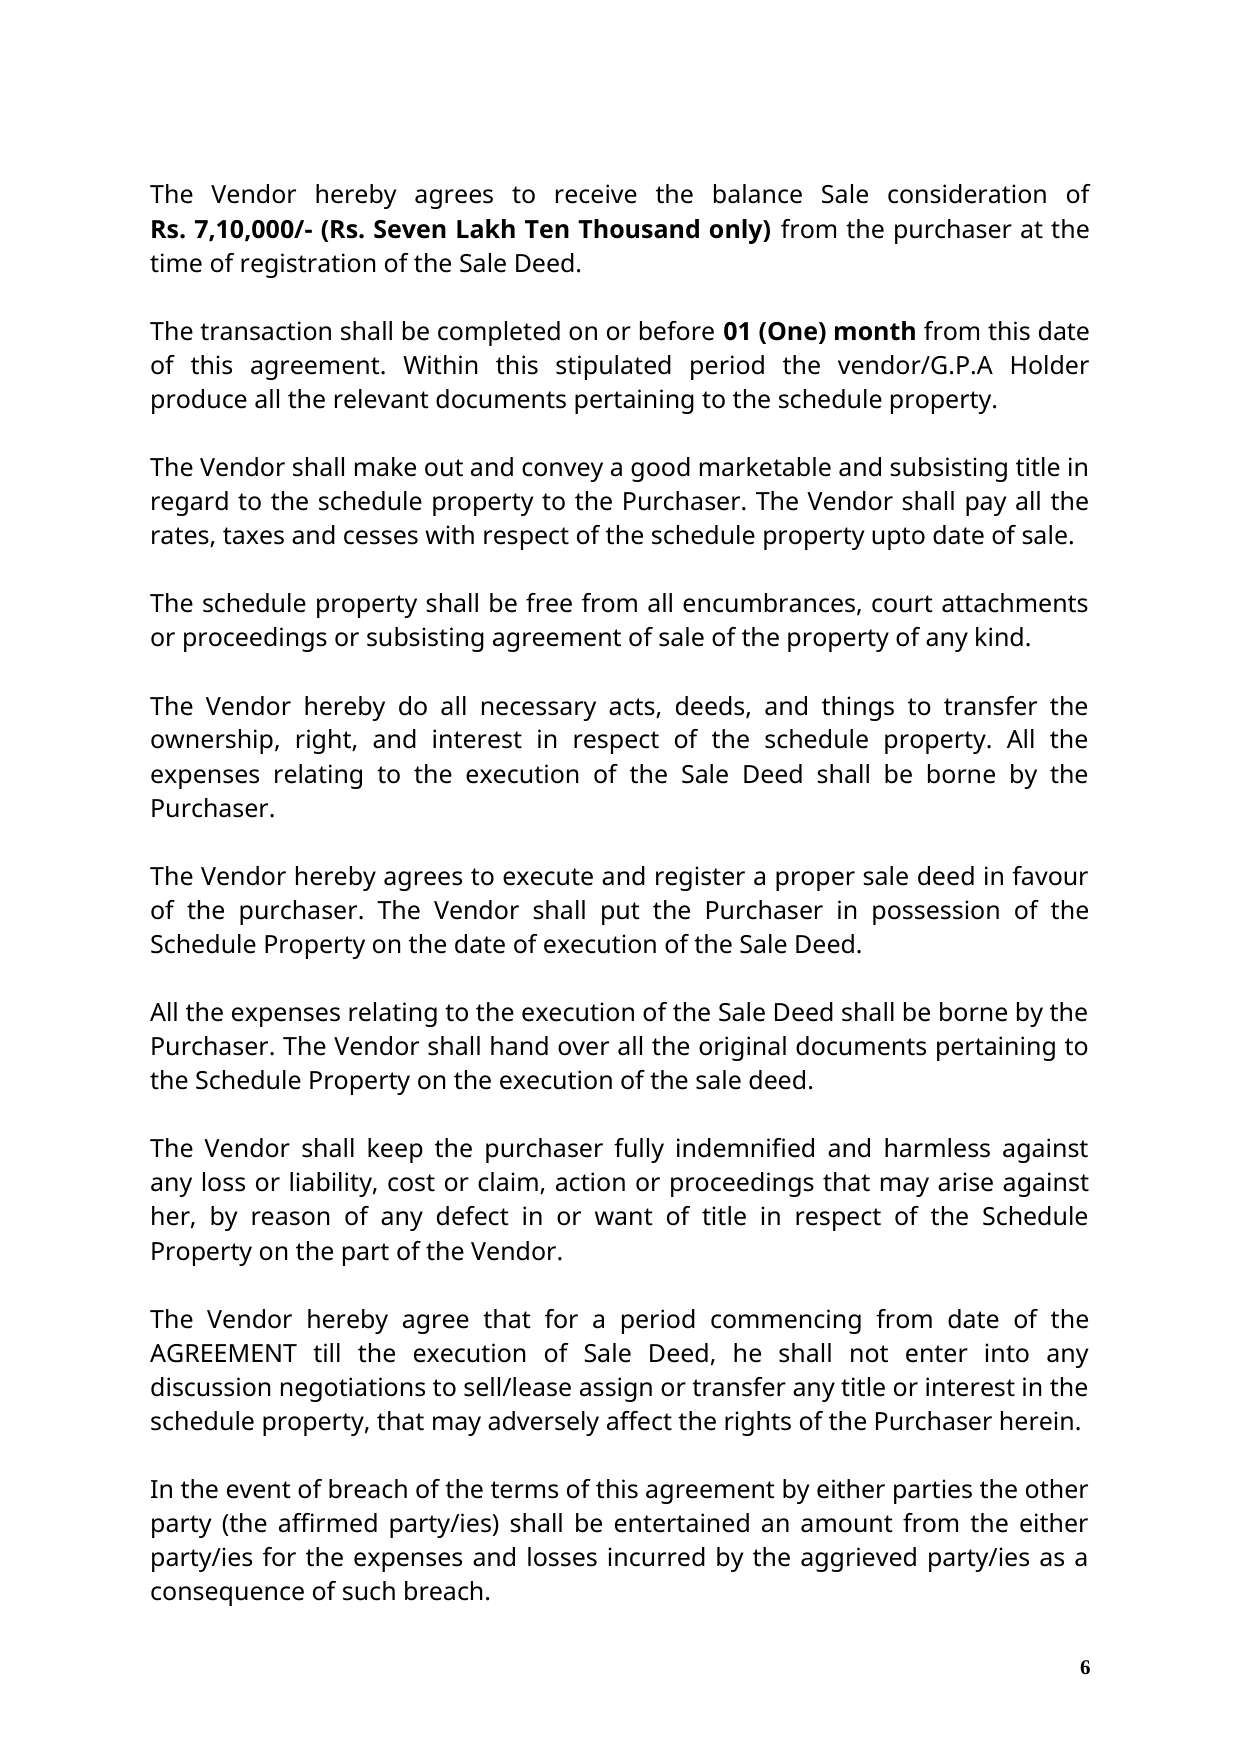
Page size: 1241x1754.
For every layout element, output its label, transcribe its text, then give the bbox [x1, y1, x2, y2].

text All the expenses relating to the execution of the Sale Deed shall be borne by the Purchaser. The Vendor shall hand over all the original documents pertaining to the Schedule Property on the execution of the sale deed. [150, 995, 1090, 1097]
text In the event of breach of the terms of this agreement by either parties the other party (the affirmed party/ies) shall be entertained an amount from the either party/ies for the expenses and losses incurred by the aggrieved party/ies as a consequence of such breach. [150, 1472, 1090, 1608]
text The schedule property shall be free from all encumbrances, court attachments or proceedings or subsisting agreement of sale of the property of any kind. [150, 586, 1090, 654]
text The transaction shall be completed on or before 01 (One) month from this date of this agreement. Within this stipulated period the vendor/G.P.A Holder produce all the relevant documents pertaining to the schedule property. [150, 313, 1090, 416]
text The Vendor shall keep the purchaser fully indemnified and harmless against any loss or liability, cost or claim, action or proceedings that may arise against her, by reason of any defect in or want of title in respect of the Schedule Property on the part of the Vendor. [150, 1131, 1090, 1267]
text The Vendor hereby do all necessary acts, deeds, and things to transfer the ownership, right, and interest in respect of the schedule property. All the expenses relating to the execution of the Sale Deed shall be borne by the Purchaser. [150, 688, 1090, 824]
text The Vendor hereby agrees to receive the balance Sale consideration of Rs. 7,10,000/- (Rs. Seven Lakh Ten Thousand only) from the purchaser at the time of registration of the Sale Deed. [150, 177, 1090, 279]
text The Vendor shall make out and convey a good marketable and subsisting title in regard to the schedule property to the Purchaser. The Vendor shall pay all the rates, taxes and cesses with respect of the schedule property upto date of sale. [150, 450, 1090, 552]
text The Vendor hereby agrees to execute and register a proper sale deed in favour of the purchaser. The Vendor shall put the Purchaser in possession of the Schedule Property on the date of execution of the Sale Deed. [150, 858, 1090, 961]
text The Vendor hereby agree that for a period commencing from date of the AGREEMENT till the execution of Sale Deed, he shall not enter into any discussion negotiations to sell/lease assign or transfer any title or interest in the schedule property, that may adversely affect the rights of the Purchaser herein. [150, 1301, 1090, 1437]
